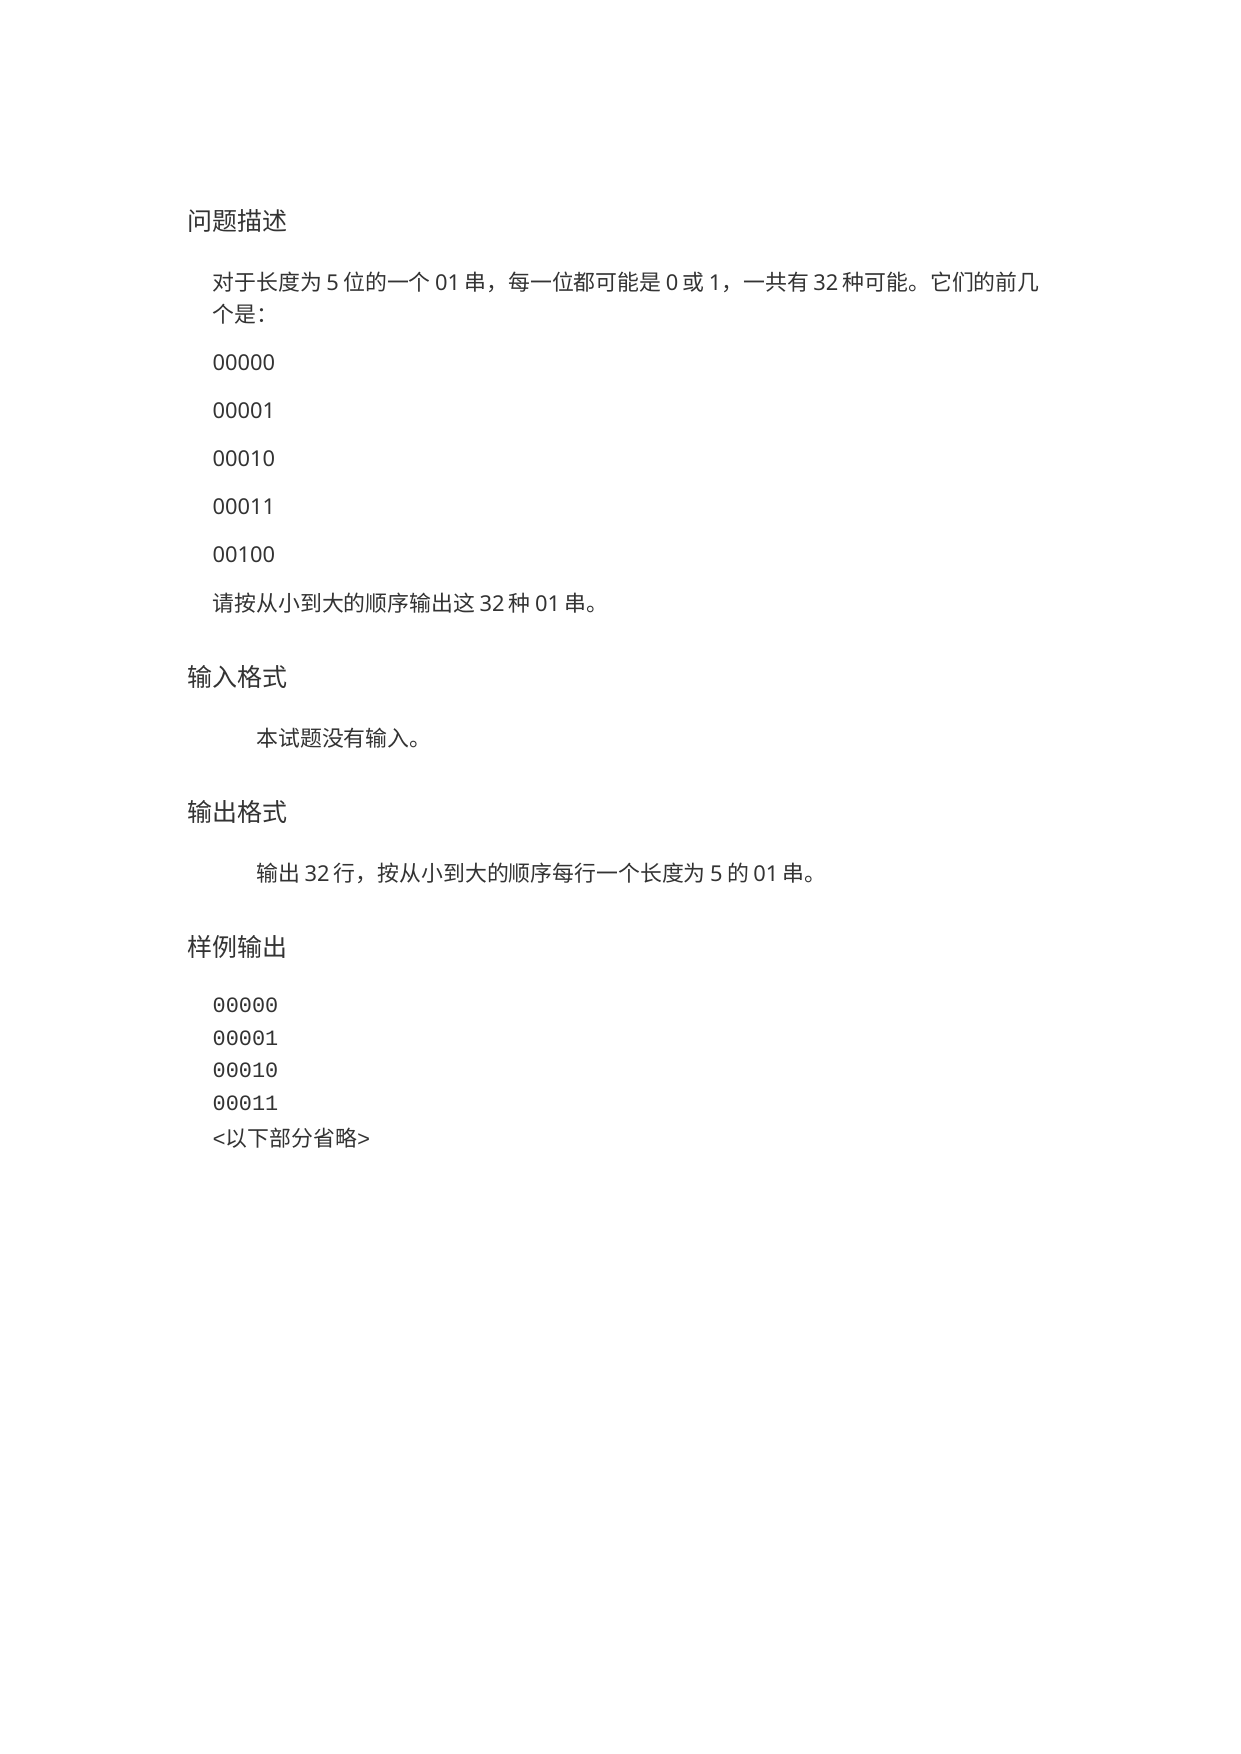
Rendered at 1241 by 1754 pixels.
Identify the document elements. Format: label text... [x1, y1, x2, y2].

text 00000 [212, 345, 1053, 378]
text 00100 [212, 538, 1053, 570]
text 00000 00001 00010 00011 <以下部分省略> [212, 991, 1053, 1153]
text 00010 [212, 441, 1053, 474]
text 输入格式 [187, 643, 1053, 708]
text 00011 [212, 489, 1053, 522]
text 输出32行，按从小到大的顺序每行一个长度为5的01串。 [212, 856, 1053, 888]
text 输出格式 [187, 778, 1053, 843]
text 样例输出 [187, 913, 1053, 978]
text 本试题没有输入。 [212, 721, 1053, 753]
text 请按从小到大的顺序输出这32种01串。 [212, 586, 1053, 618]
text 对于长度为5位的一个01串，每一位都可能是0或1，一共有32种可能。它们的前几个是： [212, 264, 1053, 329]
text 00001 [212, 393, 1053, 426]
text 问题描述 [187, 187, 1053, 252]
